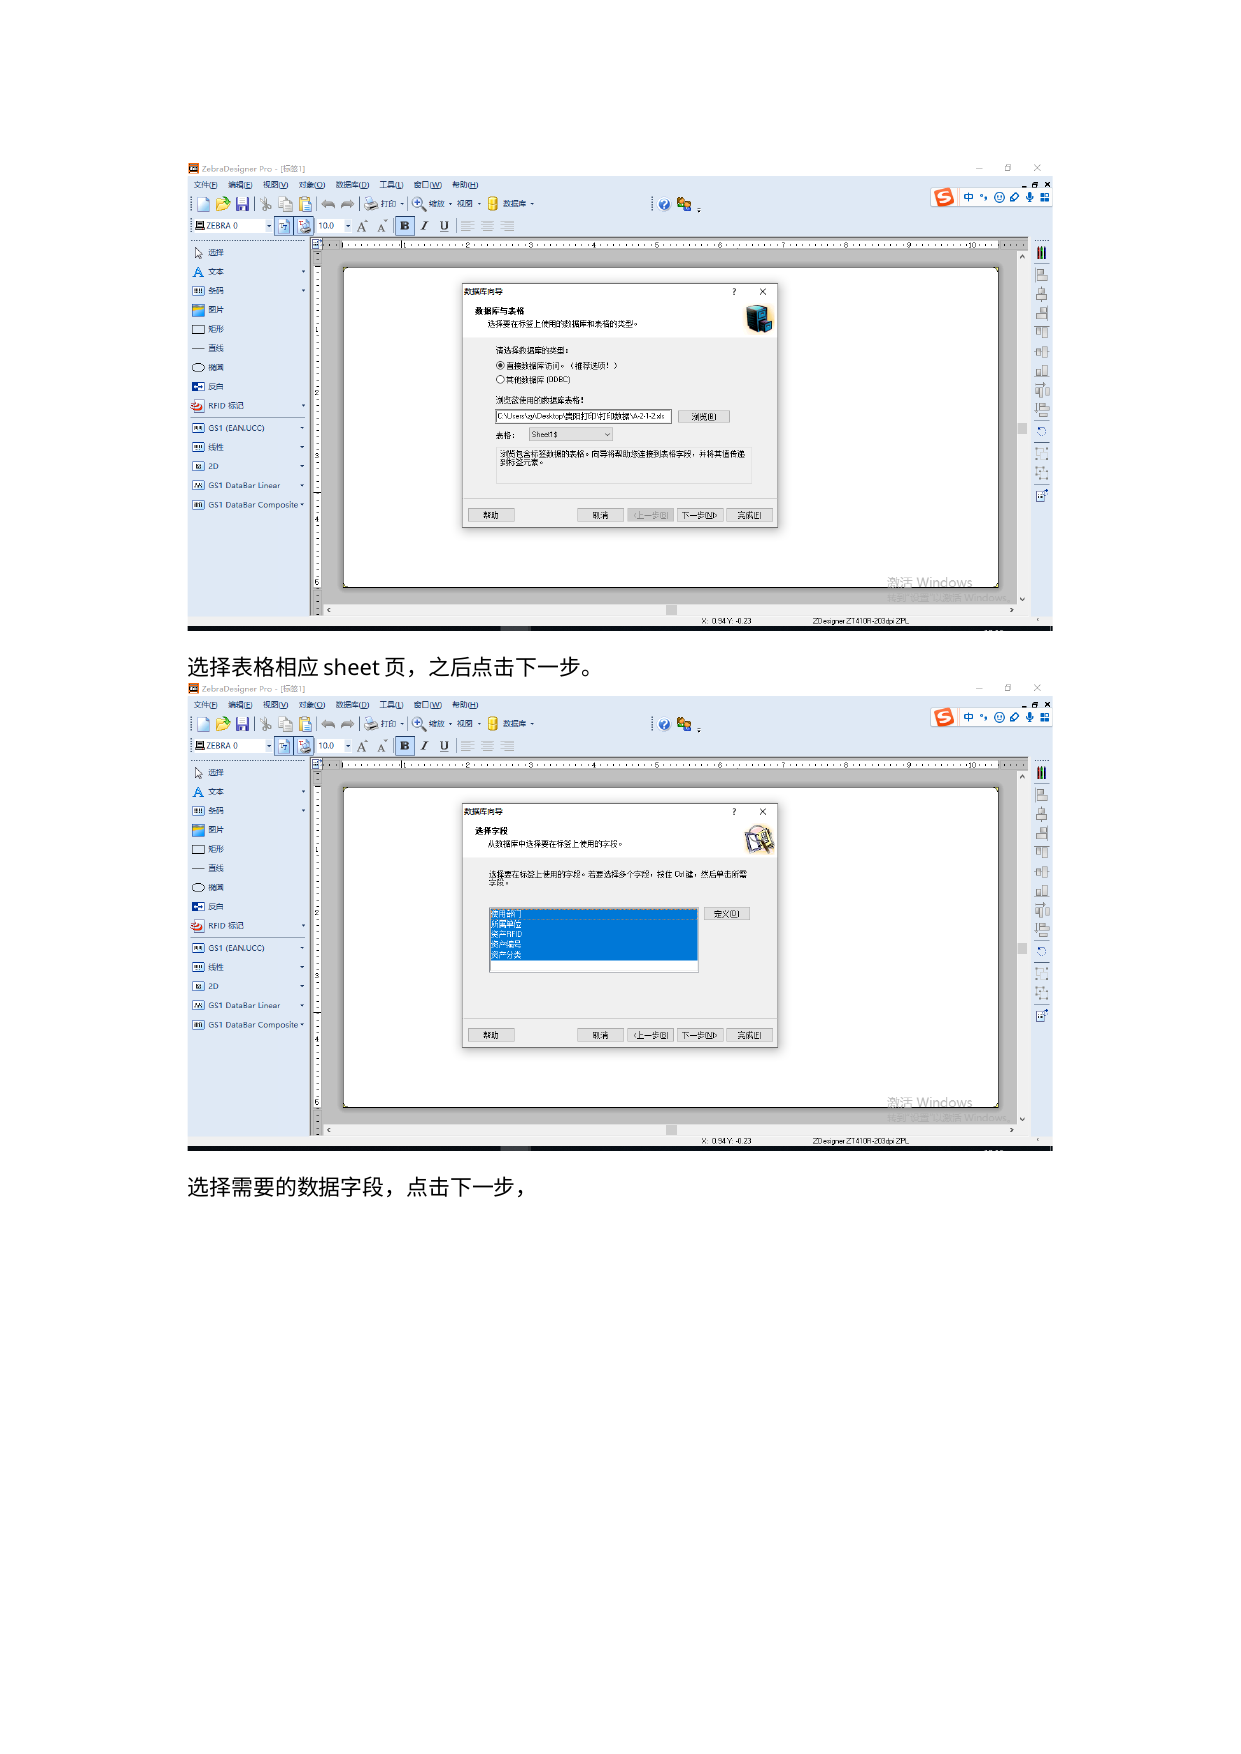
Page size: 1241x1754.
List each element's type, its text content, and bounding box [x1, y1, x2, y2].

picture [187, 162, 1053, 631]
text 选择需要的数据字段，点击下一步， [187, 1169, 1053, 1202]
text 选择表格相应sheet页，之后点击下一步。 [187, 649, 1053, 682]
picture [187, 682, 1053, 1151]
